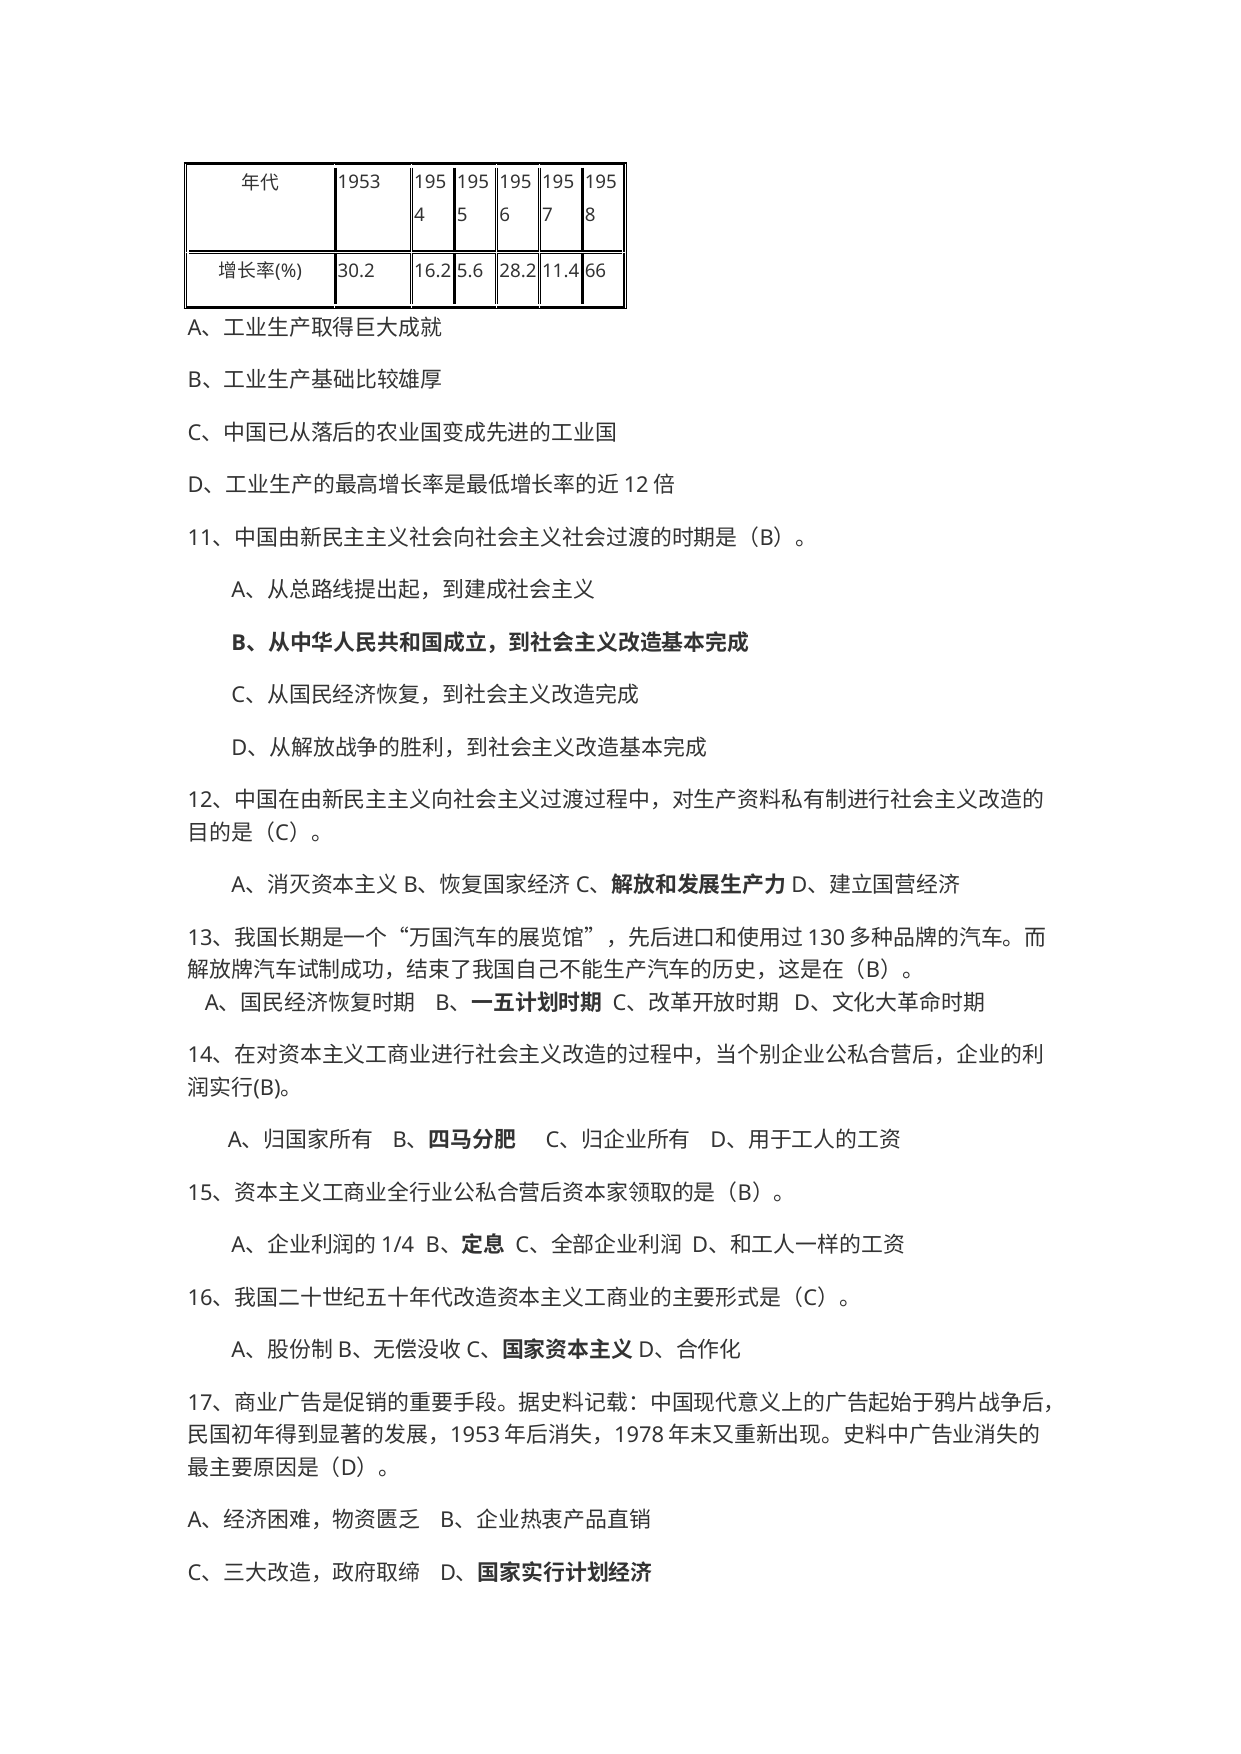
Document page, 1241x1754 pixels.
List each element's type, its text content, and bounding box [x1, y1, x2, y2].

table_header 年代 [187, 164, 335, 250]
table_header 1953 [335, 165, 412, 250]
text C、中国已从落后的农业国变成先进的工业国 [187, 414, 1053, 447]
text B、工业生产基础比较雄厚 [187, 362, 1053, 394]
table_header 1954 [412, 165, 454, 250]
table_header 1955 [454, 165, 497, 250]
text A、企业利润的1/4 B、定息 C、全部企业利润 D、和工人一样的工资 [187, 1227, 1053, 1259]
text B、从中华人民共和国成立，到社会主义改造基本完成 [187, 624, 1053, 657]
text A、工业生产取得巨大成就 [187, 309, 1053, 342]
table_cell 5.6 [454, 254, 497, 306]
text A、经济困难，物资匮乏 B、企业热衷产品直销 [187, 1502, 1053, 1534]
table_header 1957 [540, 165, 582, 250]
text 14、在对资本主义工商业进行社会主义改造的过程中，当个别企业公私合营后，企业的利润实行(B)。 [187, 1037, 1053, 1102]
table_cell 30.2 [335, 254, 412, 306]
text 11、中国由新民主主义社会向社会主义社会过渡的时期是（B）。 [187, 519, 1053, 552]
table_header 1956 [497, 165, 539, 250]
text A、股份制 B、无偿没收 C、国家资本主义 D、合作化 [187, 1332, 1053, 1364]
table_cell 66 [582, 250, 624, 306]
table_cell 16.2 [412, 254, 454, 306]
text D、工业生产的最高增长率是最低增长率的近12倍 [187, 467, 1053, 499]
table_header 1958 [582, 165, 623, 250]
table_cell 11.4 [540, 254, 582, 306]
table_cell 28.2 [497, 254, 539, 306]
text 17、商业广告是促销的重要手段。据史料记载：中国现代意义上的广告起始于鸦片战争后，民国初年得到显著的发展，1953年后消失，1978年末又重新出现。史料中广告业消失的最主要原因是（D）。 [187, 1384, 1053, 1482]
text 13、我国长期是一个“万国汽车的展览馆”，先后进口和使用过130多种品牌的汽车。而解放牌汽车试制成功，结束了我国自己不能生产汽车的历史，这是在（B）。 A、国民经济恢复时期 B、一五计划时期 C、改革开放时期 D、文化大革命时期 [187, 919, 1053, 1017]
text A、从总路线提出起，到建成社会主义 [187, 572, 1053, 604]
text A、归国家所有 B、四马分肥 C、归企业所有 D、用于工人的工资 [187, 1122, 1053, 1154]
table_cell 增长率(%) [187, 250, 335, 306]
text D、从解放战争的胜利，到社会主义改造基本完成 [187, 729, 1053, 762]
text C、从国民经济恢复，到社会主义改造完成 [187, 677, 1053, 709]
text 12、中国在由新民主主义向社会主义过渡过程中，对生产资料私有制进行社会主义改造的目的是（C）。 [187, 782, 1053, 847]
text A、消灭资本主义 B、恢复国家经济 C、解放和发展生产力 D、建立国营经济 [187, 867, 1053, 899]
text 15、资本主义工商业全行业公私合营后资本家领取的是（B）。 [187, 1174, 1053, 1207]
text 16、我国二十世纪五十年代改造资本主义工商业的主要形式是（C）。 [187, 1279, 1053, 1312]
text C、三大改造，政府取缔 D、国家实行计划经济 [187, 1554, 1053, 1587]
